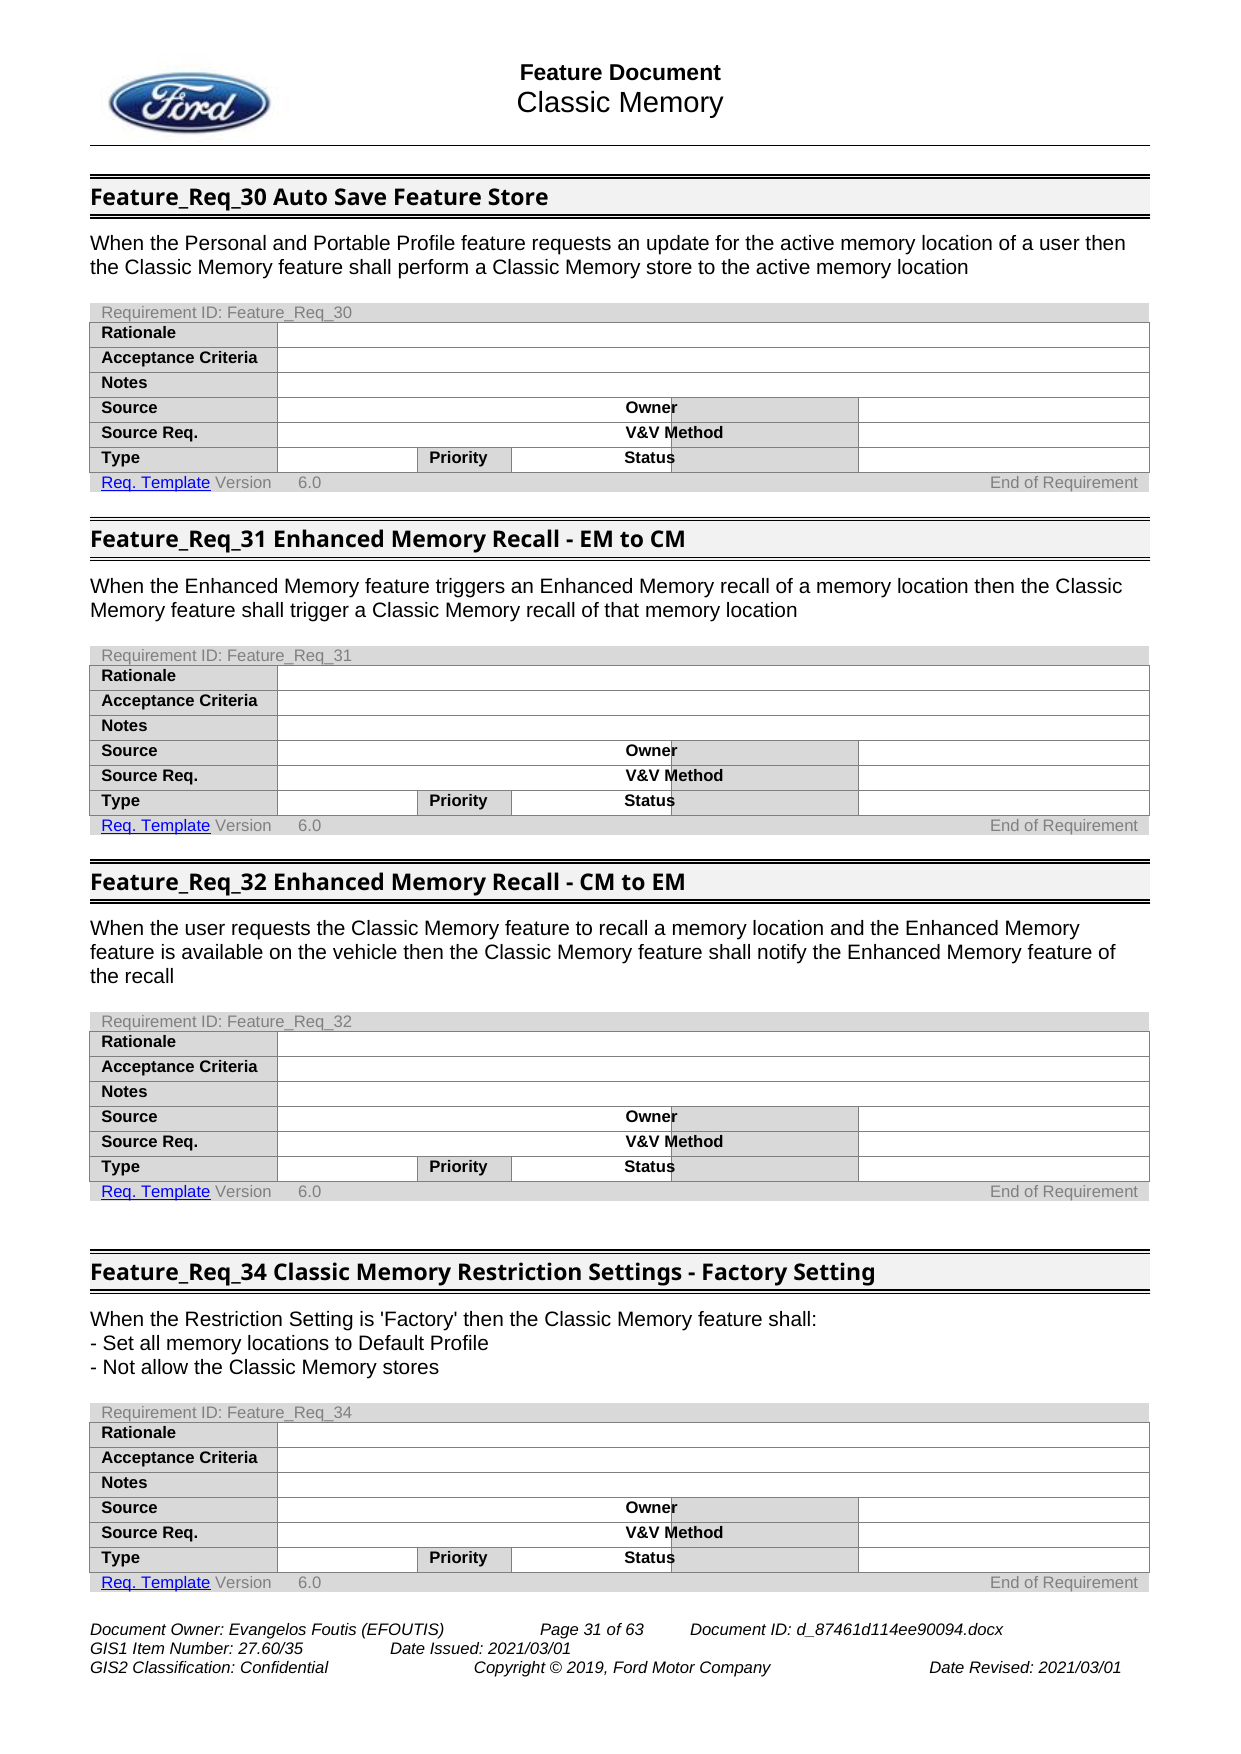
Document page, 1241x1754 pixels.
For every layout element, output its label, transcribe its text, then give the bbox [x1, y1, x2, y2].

table_cell Owner [672, 741, 858, 765]
table_cell [278, 1132, 671, 1156]
table_cell Source [90, 398, 277, 422]
table_cell [859, 1498, 1149, 1522]
table_cell Type [90, 1548, 277, 1572]
table_cell [512, 791, 671, 815]
table_cell Req. Template Version [90, 1573, 287, 1592]
table_cell Type [90, 448, 277, 472]
table_header Requirement ID: Feature_Req_31 [90, 646, 1149, 665]
table_cell Rationale [90, 1423, 277, 1447]
table_cell [278, 423, 671, 447]
table_cell 6.0 [287, 816, 410, 835]
table_cell 6.0 [287, 1182, 410, 1201]
table_cell Owner [672, 398, 858, 422]
table_cell Type [90, 1157, 277, 1181]
table_cell [278, 1423, 1149, 1447]
table_cell [278, 1548, 417, 1572]
text - Not allow the Classic Memory stores [90, 1354, 1150, 1378]
table_cell [859, 741, 1149, 765]
table_cell [278, 741, 671, 765]
table_cell [859, 791, 1149, 815]
text When the user requests the Classic Memory feature to recall a memory location and the Enhanced Memory feature is available on the vehicle then the Classic Memory feature shall notify the Enhanced Memory feature of the recall [90, 916, 1150, 988]
table_cell Notes [90, 716, 277, 740]
table_cell V&V Method [672, 766, 858, 790]
table_cell [859, 423, 1149, 447]
table_cell [859, 1157, 1149, 1181]
table_cell Acceptance Criteria [90, 1448, 277, 1472]
table_cell Source Req. [90, 766, 277, 790]
table_cell [278, 1498, 671, 1522]
table_cell Source [90, 1498, 277, 1522]
picture [89, 53, 290, 154]
table_cell [278, 791, 417, 815]
table_cell Req. Template Version [90, 473, 287, 492]
table_cell [859, 1523, 1149, 1547]
text Feature_Req_34 Classic Memory Restriction Settings - Factory Setting [90, 1254, 1150, 1289]
table_cell Acceptance Criteria [90, 1057, 277, 1081]
table_cell [278, 348, 1149, 372]
table_cell 6.0 [287, 1573, 410, 1592]
table_cell [859, 1107, 1149, 1131]
text - Set all memory locations to Default Profile [90, 1331, 1150, 1354]
table_cell [859, 448, 1149, 472]
table_cell [278, 1473, 1149, 1497]
table_cell Owner [672, 1107, 858, 1131]
table_header Requirement ID: Feature_Req_30 [90, 303, 1149, 322]
table_cell Priority [418, 791, 511, 815]
table_cell Rationale [90, 323, 277, 347]
table_cell Status [672, 1548, 858, 1572]
text When the Enhanced Memory feature triggers an Enhanced Memory recall of a memory location then the Classic Memory feature shall trigger a Classic Memory recall of that memory location [90, 574, 1150, 622]
table_cell [278, 1082, 1149, 1106]
table_cell Source [90, 741, 277, 765]
table_cell Source Req. [90, 423, 277, 447]
table_cell [278, 1057, 1149, 1081]
table_cell [859, 1548, 1149, 1572]
table_cell End of Requirement [410, 473, 1149, 492]
text When the Personal and Portable Profile feature requests an update for the active memory location of a user then the Classic Memory feature shall perform a Classic Memory store to the active memory location [90, 231, 1150, 279]
table_cell Req. Template Version [90, 816, 287, 835]
table_cell 6.0 [287, 473, 410, 492]
text Feature_Req_31 Enhanced Memory Recall - EM to CM [90, 521, 1150, 557]
table_cell [278, 448, 417, 472]
table_cell [278, 1448, 1149, 1472]
table_cell Status [672, 448, 858, 472]
text Feature_Req_32 Enhanced Memory Recall - CM to EM [90, 864, 1150, 899]
table_cell Notes [90, 1082, 277, 1106]
table_cell Rationale [90, 666, 277, 690]
table_cell Status [672, 791, 858, 815]
table_cell [859, 1132, 1149, 1156]
table_cell Acceptance Criteria [90, 348, 277, 372]
table_cell [859, 398, 1149, 422]
table_cell Acceptance Criteria [90, 691, 277, 715]
table_cell [278, 323, 1149, 347]
table_cell Priority [418, 448, 511, 472]
table_cell Notes [90, 1473, 277, 1497]
table_header Requirement ID: Feature_Req_34 [90, 1403, 1149, 1422]
table_cell [278, 1157, 417, 1181]
table_cell [278, 1523, 671, 1547]
table_cell V&V Method [672, 1523, 858, 1547]
table_cell End of Requirement [410, 816, 1149, 835]
table_cell V&V Method [672, 1132, 858, 1156]
table_cell End of Requirement [410, 1573, 1149, 1592]
table_cell [278, 1032, 1149, 1056]
table_cell Type [90, 791, 277, 815]
table_cell End of Requirement [410, 1182, 1149, 1201]
table_cell [278, 691, 1149, 715]
table_cell [512, 1157, 671, 1181]
table_cell Priority [418, 1548, 511, 1572]
table_cell Source Req. [90, 1523, 277, 1547]
table_cell [512, 448, 671, 472]
table_cell Source Req. [90, 1132, 277, 1156]
table_cell Source [90, 1107, 277, 1131]
text Feature_Req_30 Auto Save Feature Store [90, 179, 1150, 214]
table_cell Status [672, 1157, 858, 1181]
table_cell [278, 398, 671, 422]
table_cell [278, 666, 1149, 690]
table_cell [278, 1107, 671, 1131]
table_cell Priority [418, 1157, 511, 1181]
table_header Requirement ID: Feature_Req_32 [90, 1012, 1149, 1031]
table_cell [278, 766, 671, 790]
table_cell Req. Template Version [90, 1182, 287, 1201]
table_cell [278, 716, 1149, 740]
table_cell Owner [672, 1498, 858, 1522]
table_cell Notes [90, 373, 277, 397]
table_cell [859, 766, 1149, 790]
table_cell [512, 1548, 671, 1572]
text When the Restriction Setting is 'Factory' then the Classic Memory feature shall: [90, 1307, 1150, 1331]
table_cell [278, 373, 1149, 397]
table_cell Rationale [90, 1032, 277, 1056]
table_cell V&V Method [672, 423, 858, 447]
